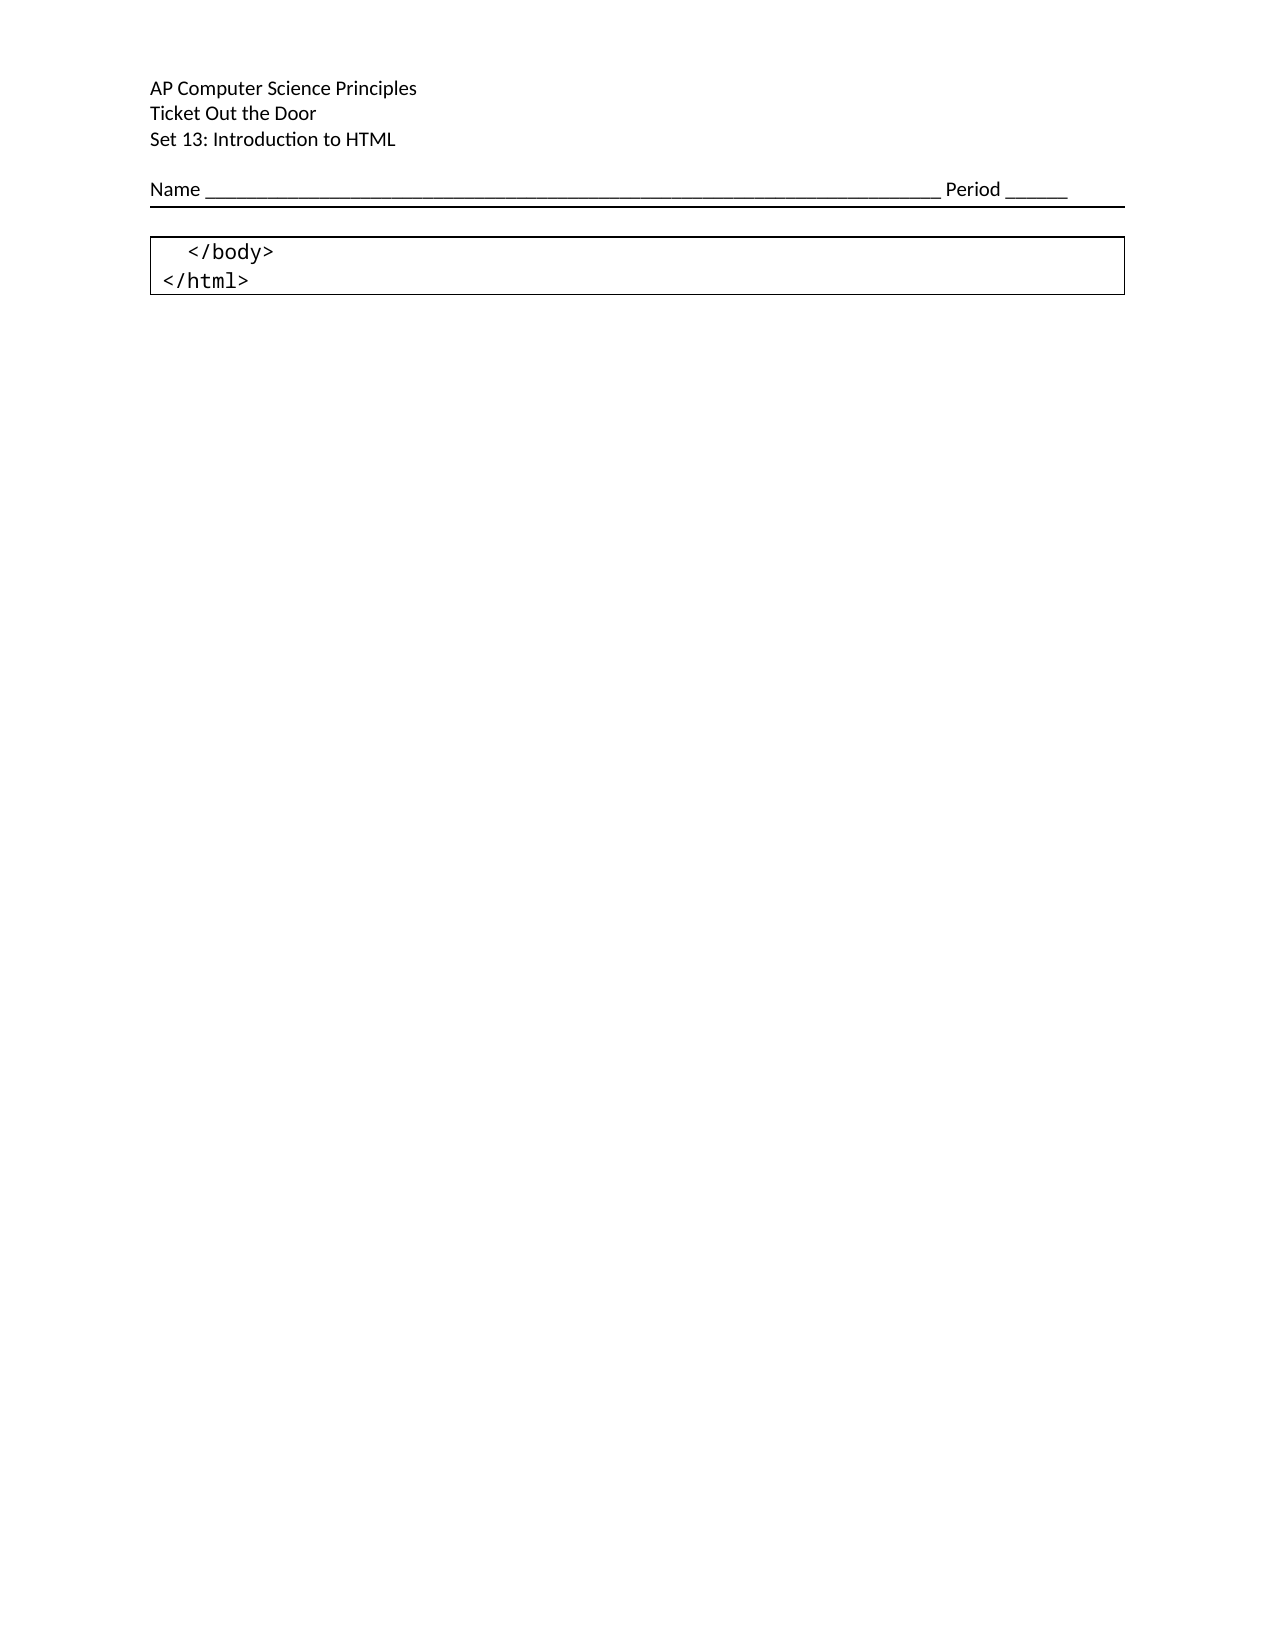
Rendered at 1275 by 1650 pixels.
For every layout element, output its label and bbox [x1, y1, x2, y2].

table_cell [151, 238, 1124, 294]
